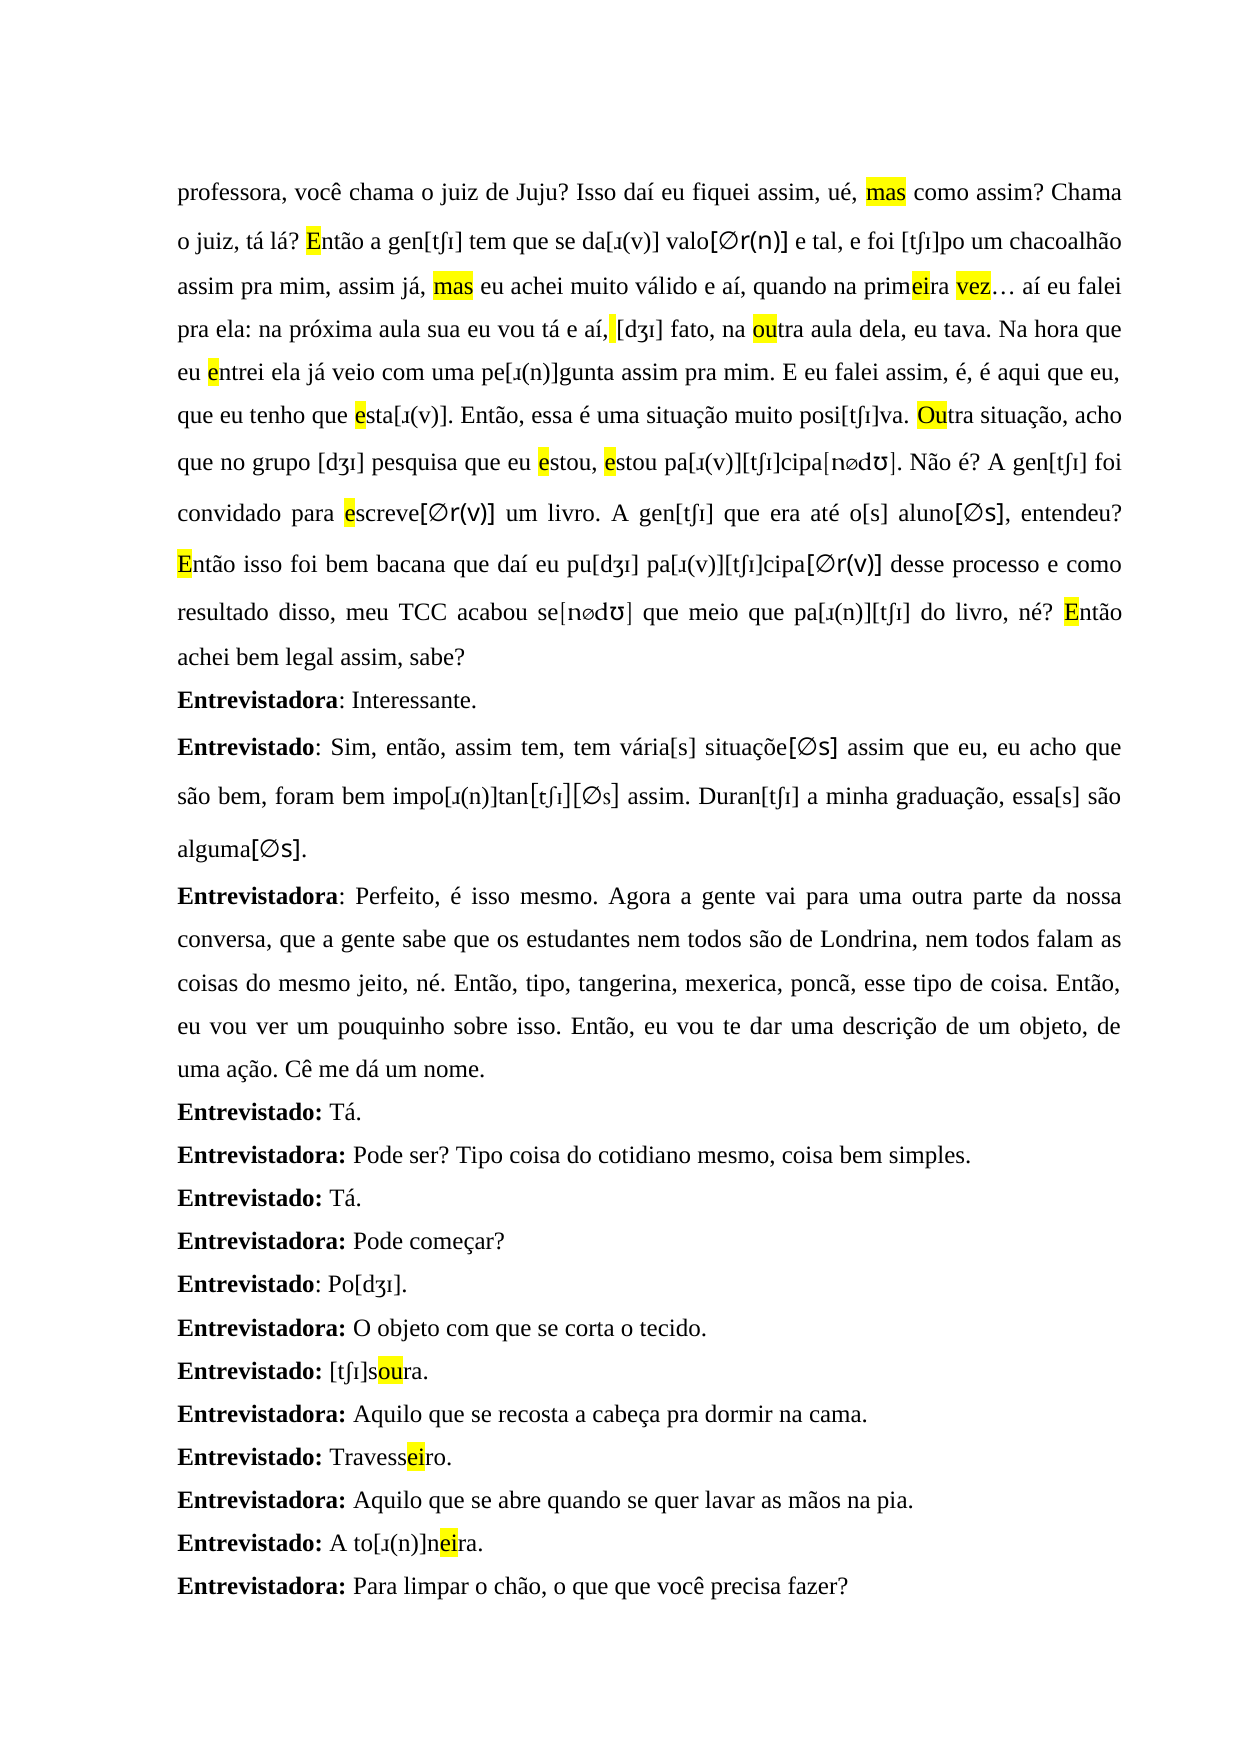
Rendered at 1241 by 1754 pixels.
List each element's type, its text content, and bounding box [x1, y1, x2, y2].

text Entrevistadora: O objeto com que se corta o tecido. [177, 1313, 1122, 1341]
text Entrevistado: Tá. [177, 1183, 1122, 1212]
text Entrevistadora: Interessante. [177, 685, 1122, 714]
text Entrevistado: [tʃɪ]soura. [403, 1356, 1122, 1384]
text Entrevistadora: Aquilo que se abre quando se quer lavar as mãos na pia. [177, 1485, 1122, 1514]
text Entrevistadora: Para limpar o chão, o que que você precisa fazer? [177, 1571, 1122, 1600]
text Entrevistadora: Pode começar? [177, 1226, 1122, 1255]
text Entrevistadora: Perfeito, é isso mesmo. Agora a gente vai para uma outra parte da nossa conversa, que a gente sabe que os estudantes nem todos são de Londrina, nem todos falam as coisas do mesmo jeito, né. Então, tipo, tangerina, mexerica, poncã, esse tipo de coisa. Então, eu vou ver um pouquinho sobre isso. Então, eu vou te dar uma descrição de um objeto, de uma ação. Cê me dá um nome. [177, 881, 1122, 1083]
text Entrevistadora: Pode ser? Tipo coisa do cotidiano mesmo, coisa bem simples. [177, 1140, 1122, 1169]
text Entrevistado: Tá. [177, 1097, 1122, 1126]
text Entrevistado: Travesseiro. [177, 1442, 407, 1471]
text Entrevistado: A to[ɹ(n)]neira. [458, 1528, 1122, 1557]
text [177, 177, 1122, 671]
text Entrevistado: [tʃɪ]soura. [177, 1356, 378, 1384]
text Entrevistado: Sim, então, assim tem, tem vária[s] situaçõe[∅s] assim que eu, eu acho que são bem, foram bem impo[ɹ(n)]tan[tʃɪ][∅s] assim. Duran[tʃɪ] a minha graduação, essa[s] são alguma[∅s]. [177, 728, 1122, 864]
text Entrevistadora: Aquilo que se recosta a cabeça pra dormir na cama. [177, 1399, 1122, 1428]
text Entrevistado: Travesseiro. [425, 1442, 1122, 1471]
text Entrevistado: A to[ɹ(n)]neira. [177, 1528, 440, 1557]
text Entrevistado: Po[dʒɪ]. [177, 1269, 1122, 1298]
